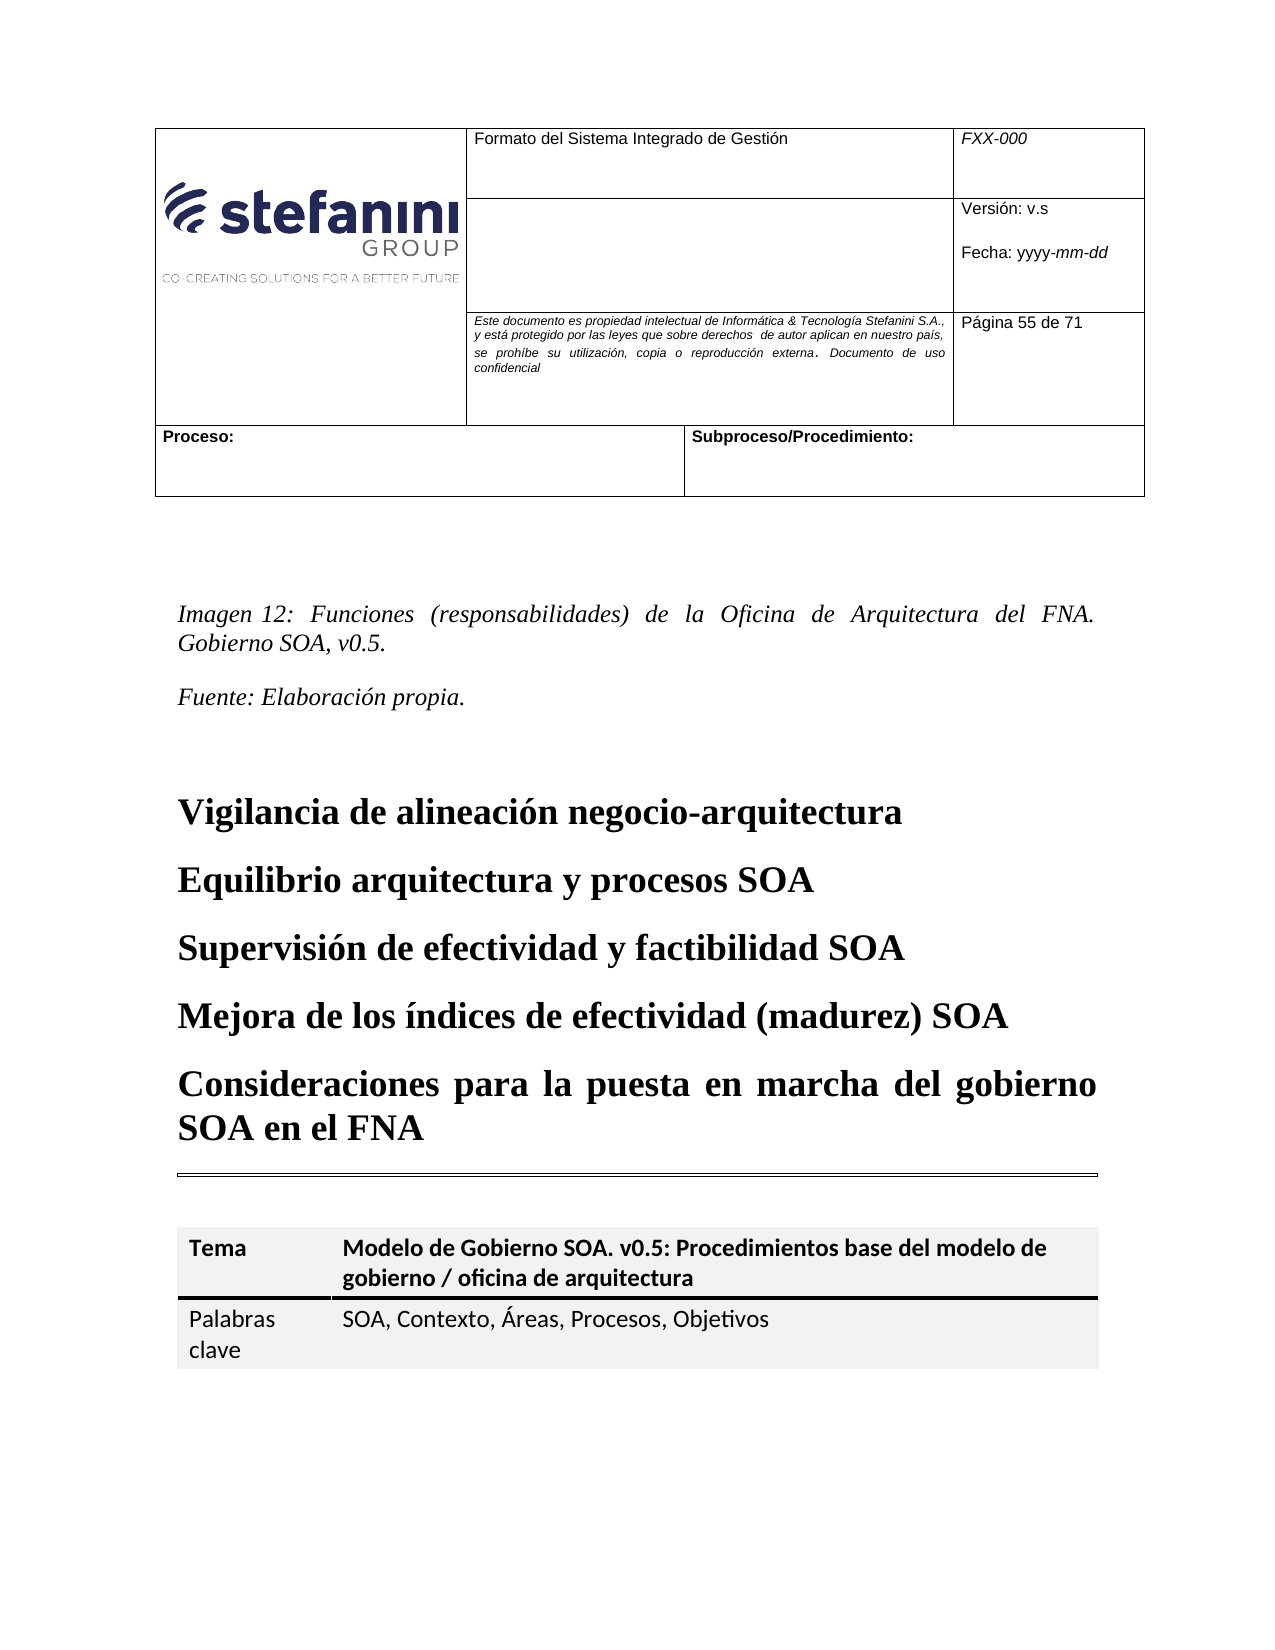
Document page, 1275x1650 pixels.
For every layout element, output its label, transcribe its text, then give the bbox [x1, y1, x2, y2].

subtitle Equilibrio arquitectura y procesos SOA [177, 857, 1098, 901]
text Imagen 12: Funciones (responsabilidades) de la Oficina de Arquitectura del FNA. Gobierno SOA, v0.5. [177, 599, 1098, 657]
subtitle Vigilancia de alineación negocio-arquitectura [177, 789, 1098, 832]
table_cell Palabras clave [178, 1300, 331, 1368]
text Fuente: Elaboración propia. [177, 682, 1098, 711]
picture [162, 182, 460, 286]
subtitle Supervisión de efectividad y factibilidad SOA [177, 926, 1098, 969]
table_header Modelo de Gobierno SOA. v0.5: Procedimientos base del modelo de gobierno / oficina de arquitectura [332, 1228, 1098, 1296]
subtitle Consideraciones para la puesta en marcha del gobierno SOA en el FNA [177, 1062, 1098, 1148]
table_cell SOA, Contexto, Áreas, Procesos, Objetivos [332, 1300, 1098, 1368]
subtitle Mejora de los índices de efectividad (madurez) SOA [177, 994, 1098, 1037]
table_header Tema [178, 1228, 331, 1296]
